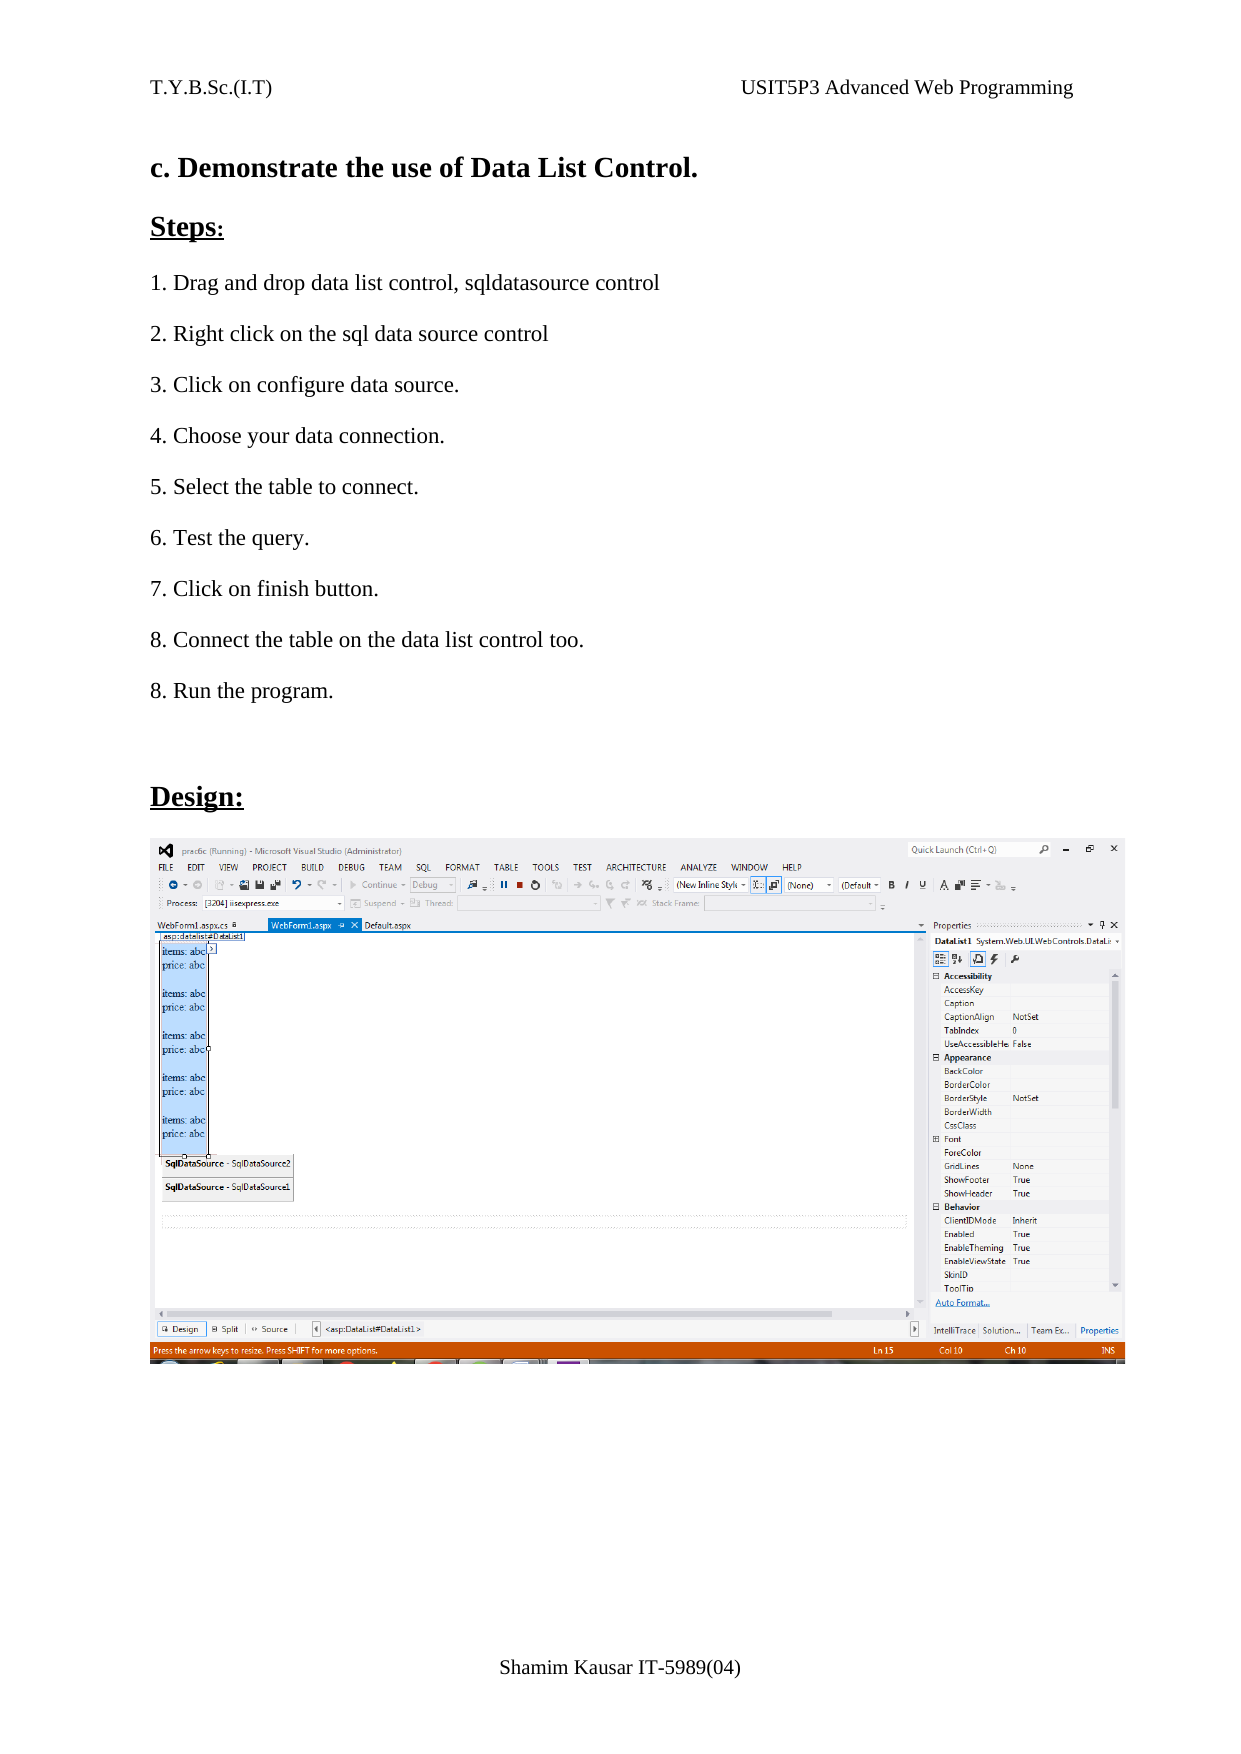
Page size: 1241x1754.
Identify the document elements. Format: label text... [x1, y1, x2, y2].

text 8. Connect the table on the data list control too. [150, 626, 1090, 652]
text 1. Drag and drop data list control, sqldatasource control [150, 269, 1090, 295]
text 3. Click on configure data source. [150, 371, 1090, 397]
text 6. Test the query. [150, 524, 1090, 550]
text 8. Run the program. [150, 677, 1090, 703]
text 4. Choose your data connection. [150, 422, 1090, 448]
text 5. Select the table to connect. [150, 473, 1090, 499]
text Steps: [150, 209, 1090, 243]
text c. Demonstrate the use of Data List Control. [150, 150, 1090, 183]
text 2. Right click on the sql data source control [150, 320, 1090, 346]
text 7. Click on finish button. [150, 575, 1090, 601]
picture [150, 838, 1125, 1364]
text Design: [150, 779, 1090, 813]
